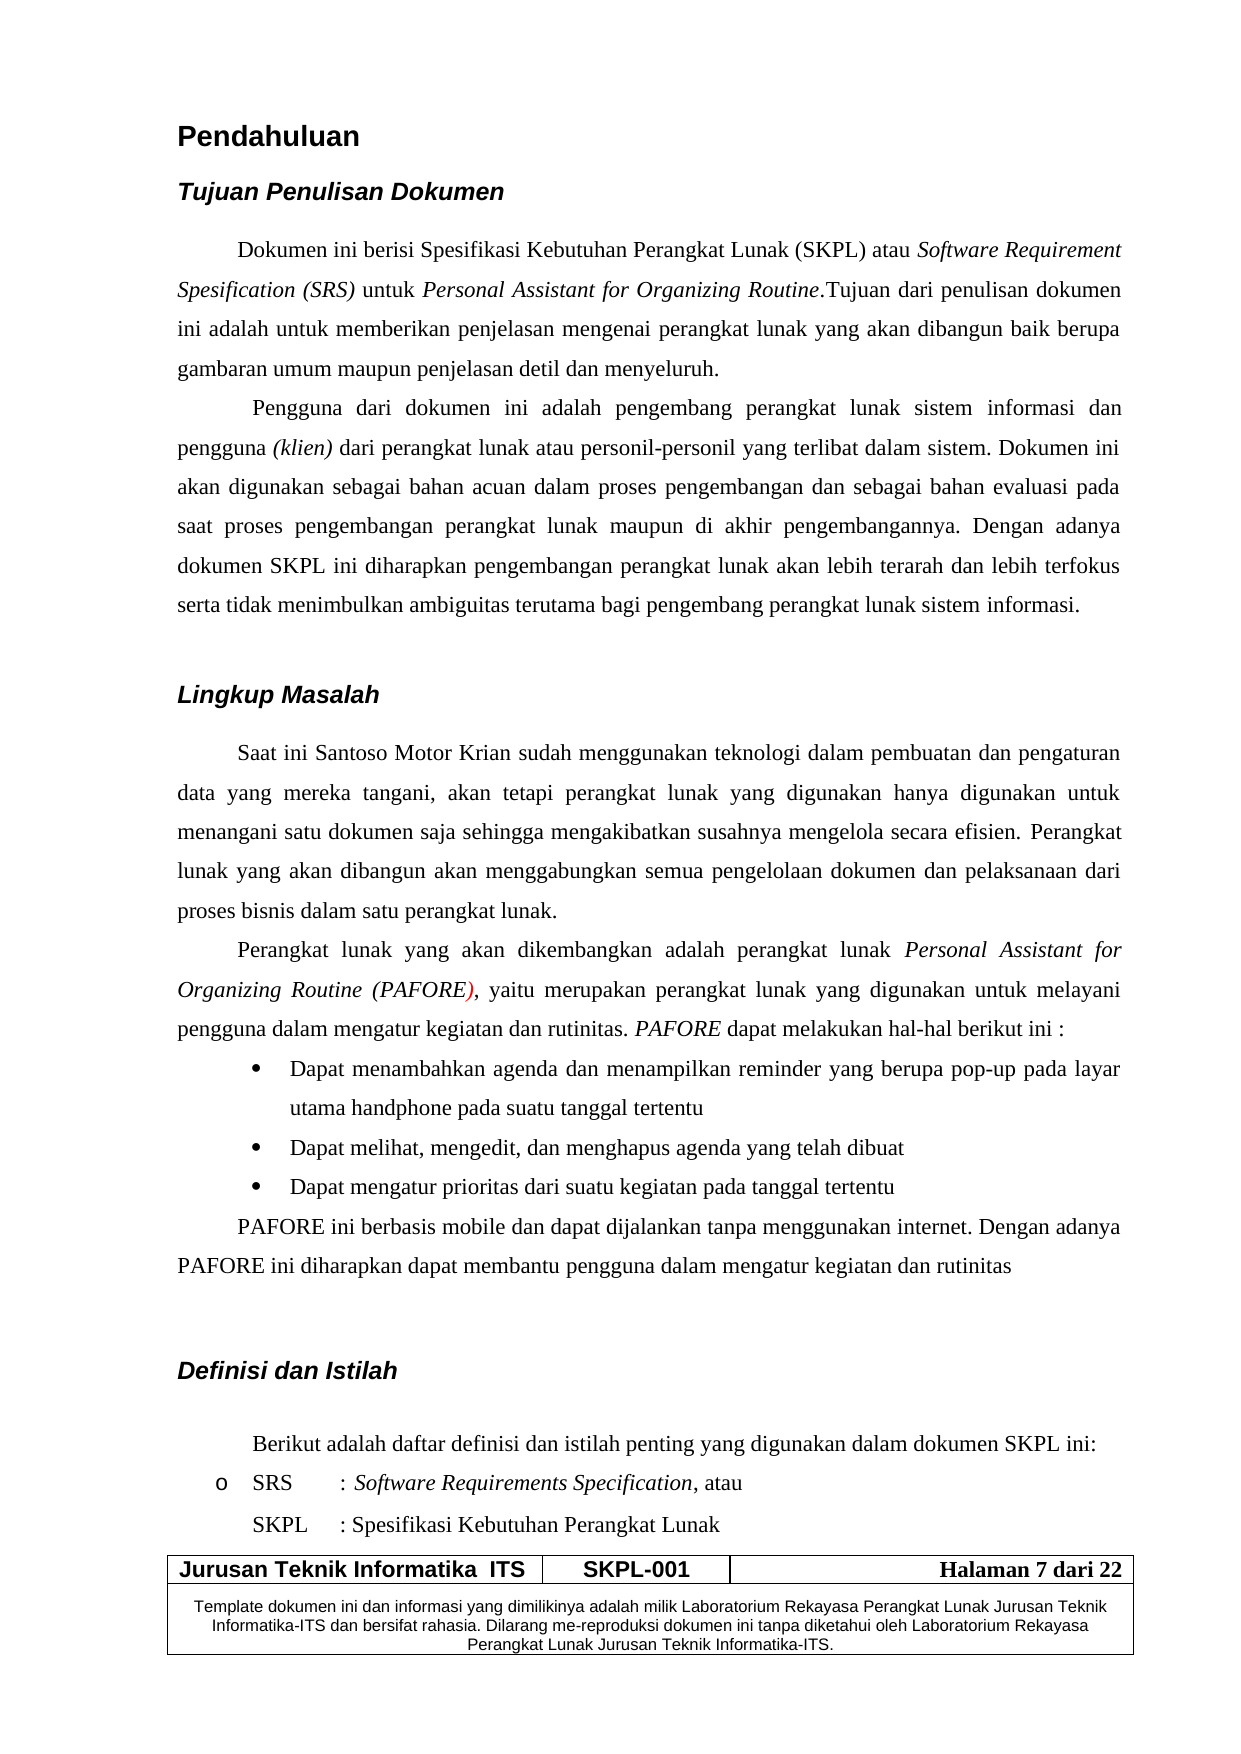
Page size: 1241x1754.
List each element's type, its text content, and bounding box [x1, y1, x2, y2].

list SRS : Software Requirements Specification, atau [214, 1469, 1122, 1497]
list Tujuan Penulisan Dokumen [177, 177, 1122, 206]
list Dapat mengatur prioritas dari suatu kegiatan pada tanggal tertentu [252, 1173, 1122, 1200]
list Lingkup Masalah [177, 680, 1122, 709]
text Berikut adalah daftar definisi dan istilah penting yang digunakan dalam dokumen SKPL ini: [177, 1430, 1122, 1456]
list Definisi dan Istilah [177, 1356, 1122, 1385]
text Dokumen ini berisi Spesifikasi Kebutuhan Perangkat Lunak (SKPL) atau Software Requirement Spesification (SRS) untuk Personal Assistant for Organizing Routine.Tujuan dari penulisan dokumen ini adalah untuk memberikan penjelasan mengenai perangkat lunak yang akan dibangun baik berupa gambaran umum maupun penjelasan detil dan menyeluruh. [177, 236, 1122, 381]
list Dapat melihat, mengedit, dan menghapus agenda yang telah dibuat [252, 1134, 1122, 1160]
list Dapat menambahkan agenda dan menampilkan reminder yang berupa pop-up pada layar utama handphone pada suatu tanggal tertentu [252, 1055, 1122, 1121]
text SKPL : Spesifikasi Kebutuhan Perangkat Lunak [252, 1511, 1122, 1538]
text Perangkat lunak yang akan dikembangkan adalah perangkat lunak Personal Assistant for Organizing Routine (PAFORE), yaitu merupakan perangkat lunak yang digunakan untuk melayani pengguna dalam mengatur kegiatan dan rutinitas. PAFORE dapat melakukan hal-hal berikut ini : [177, 936, 1122, 1042]
text Saat ini Santoso Motor Krian sudah menggunakan teknologi dalam pembuatan dan pengaturan data yang mereka tangani, akan tetapi perangkat lunak yang digunakan hanya digunakan untuk menangani satu dokumen saja sehingga mengakibatkan susahnya mengelola secara efisien. Perangkat lunak yang akan dibangun akan menggabungkan semua pengelolaan dokumen dan pelaksanaan dari proses bisnis dalam satu perangkat lunak. [177, 739, 1122, 923]
text Pengguna dari dokumen ini adalah pengembang perangkat lunak sistem informasi dan pengguna (klien) dari perangkat lunak atau personil-personil yang terlibat dalam sistem. Dokumen ini akan digunakan sebagai bahan acuan dalam proses pengembangan dan sebagai bahan evaluasi pada saat proses pengembangan perangkat lunak maupun di akhir pengembangannya. Dengan adanya dokumen SKPL ini diharapkan pengembangan perangkat lunak akan lebih terarah dan lebih terfokus serta tidak menimbulkan ambiguitas terutama bagi pengembang perangkat lunak sistem informasi. [177, 394, 1122, 618]
text Pendahuluan [177, 118, 1122, 152]
text PAFORE ini berbasis mobile dan dapat dijalankan tanpa menggunakan internet. Dengan adanya PAFORE ini diharapkan dapat membantu pengguna dalam mengatur kegiatan dan rutinitas [177, 1213, 1122, 1279]
